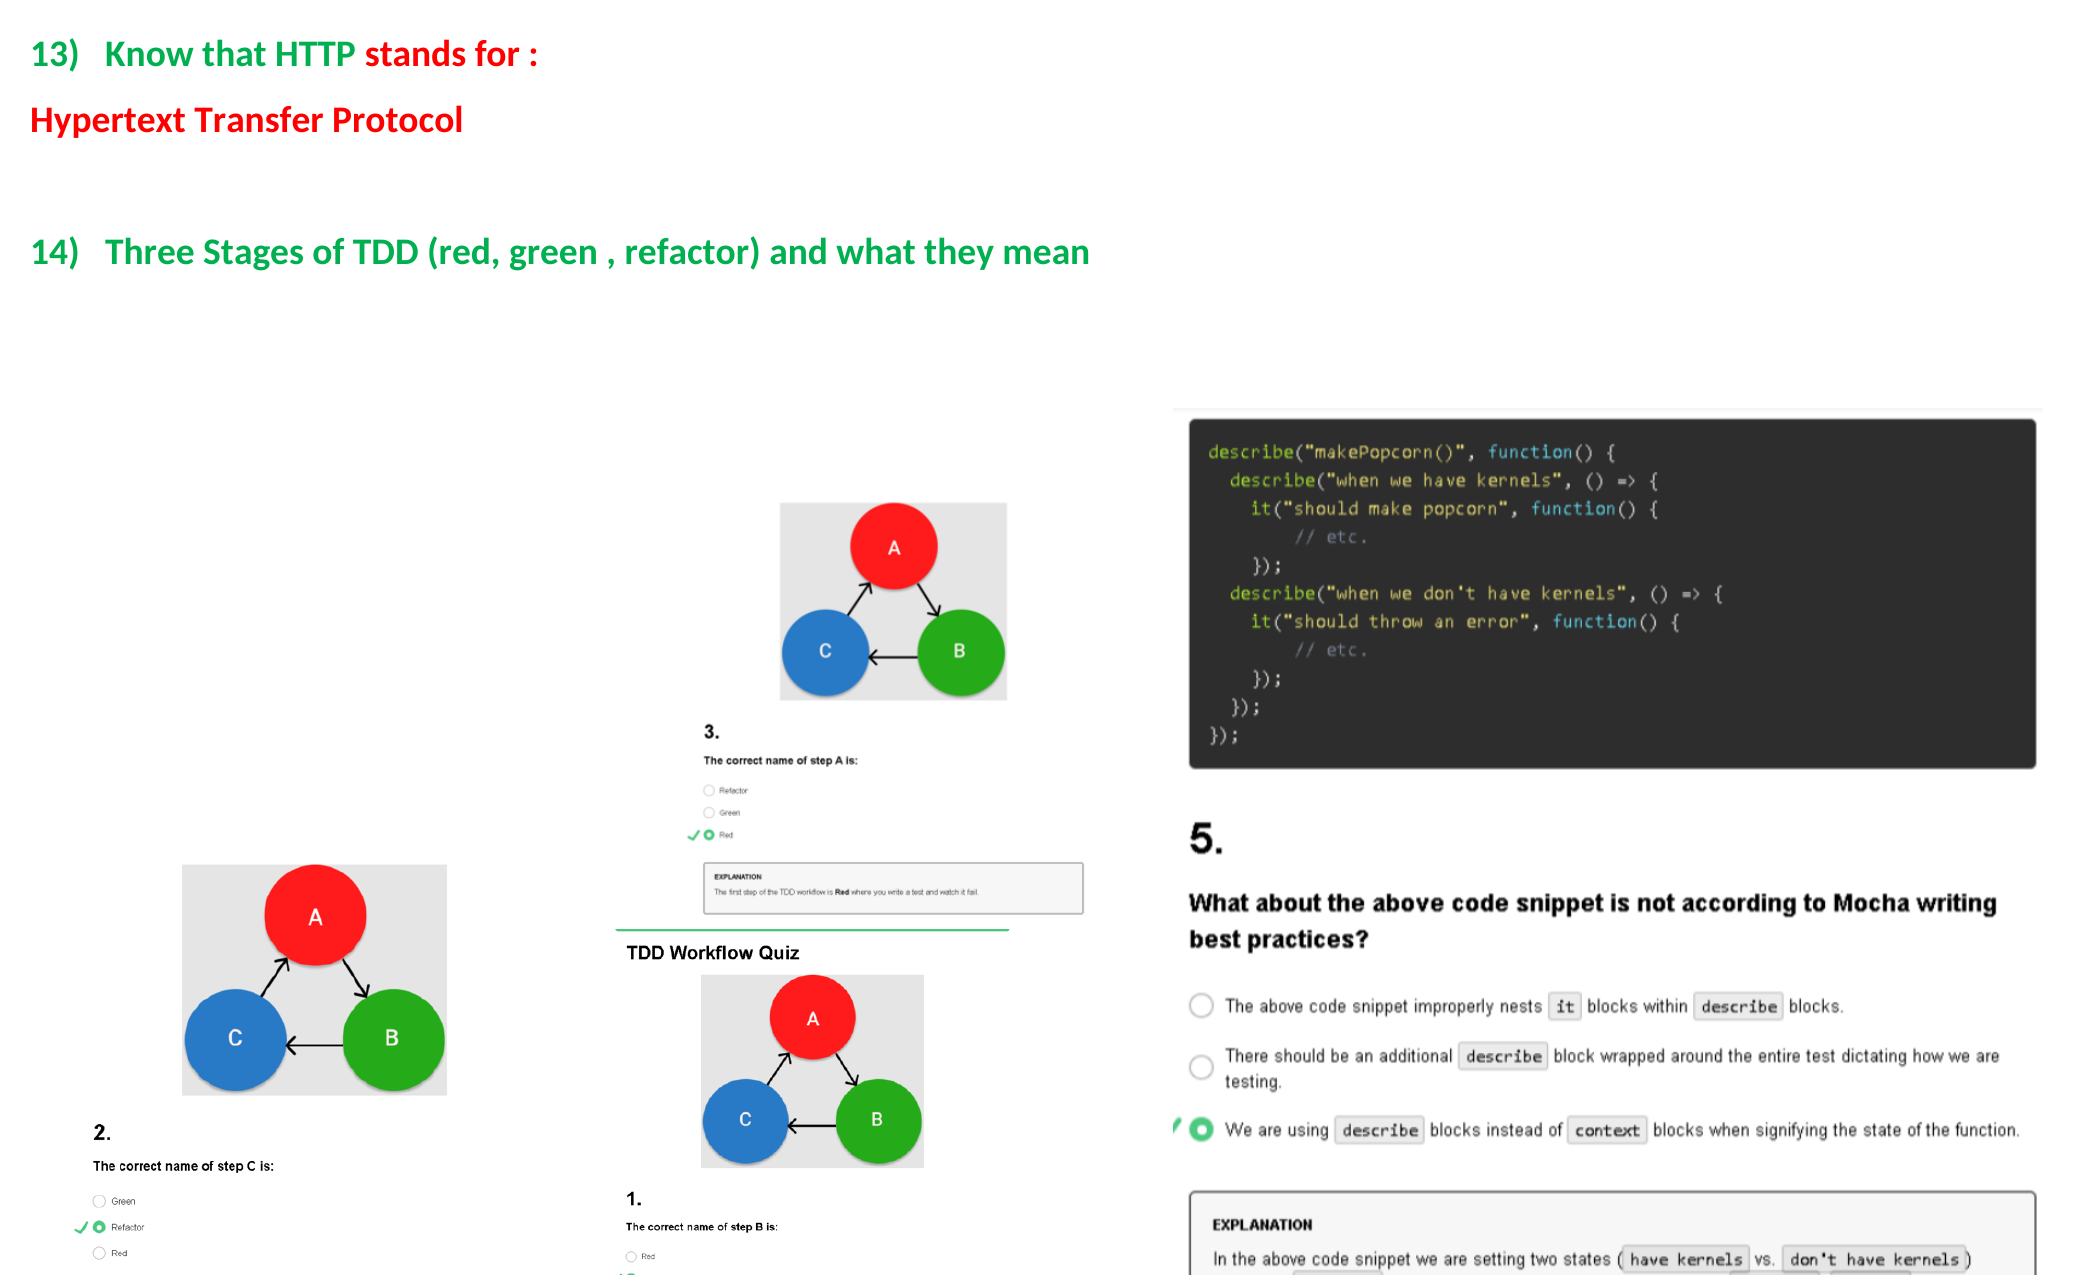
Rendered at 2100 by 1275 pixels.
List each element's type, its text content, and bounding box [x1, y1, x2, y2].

picture [594, 929, 1053, 1275]
text 13) Know that HTTP stands for : [30, 30, 2070, 76]
picture [611, 484, 1122, 920]
text Hypertext Transfer Protocol [30, 96, 2070, 142]
picture [1173, 408, 2043, 1275]
picture [20, 850, 556, 1275]
text 14) Three Stages of TDD (red, green , refactor) and what they mean [30, 228, 2070, 274]
